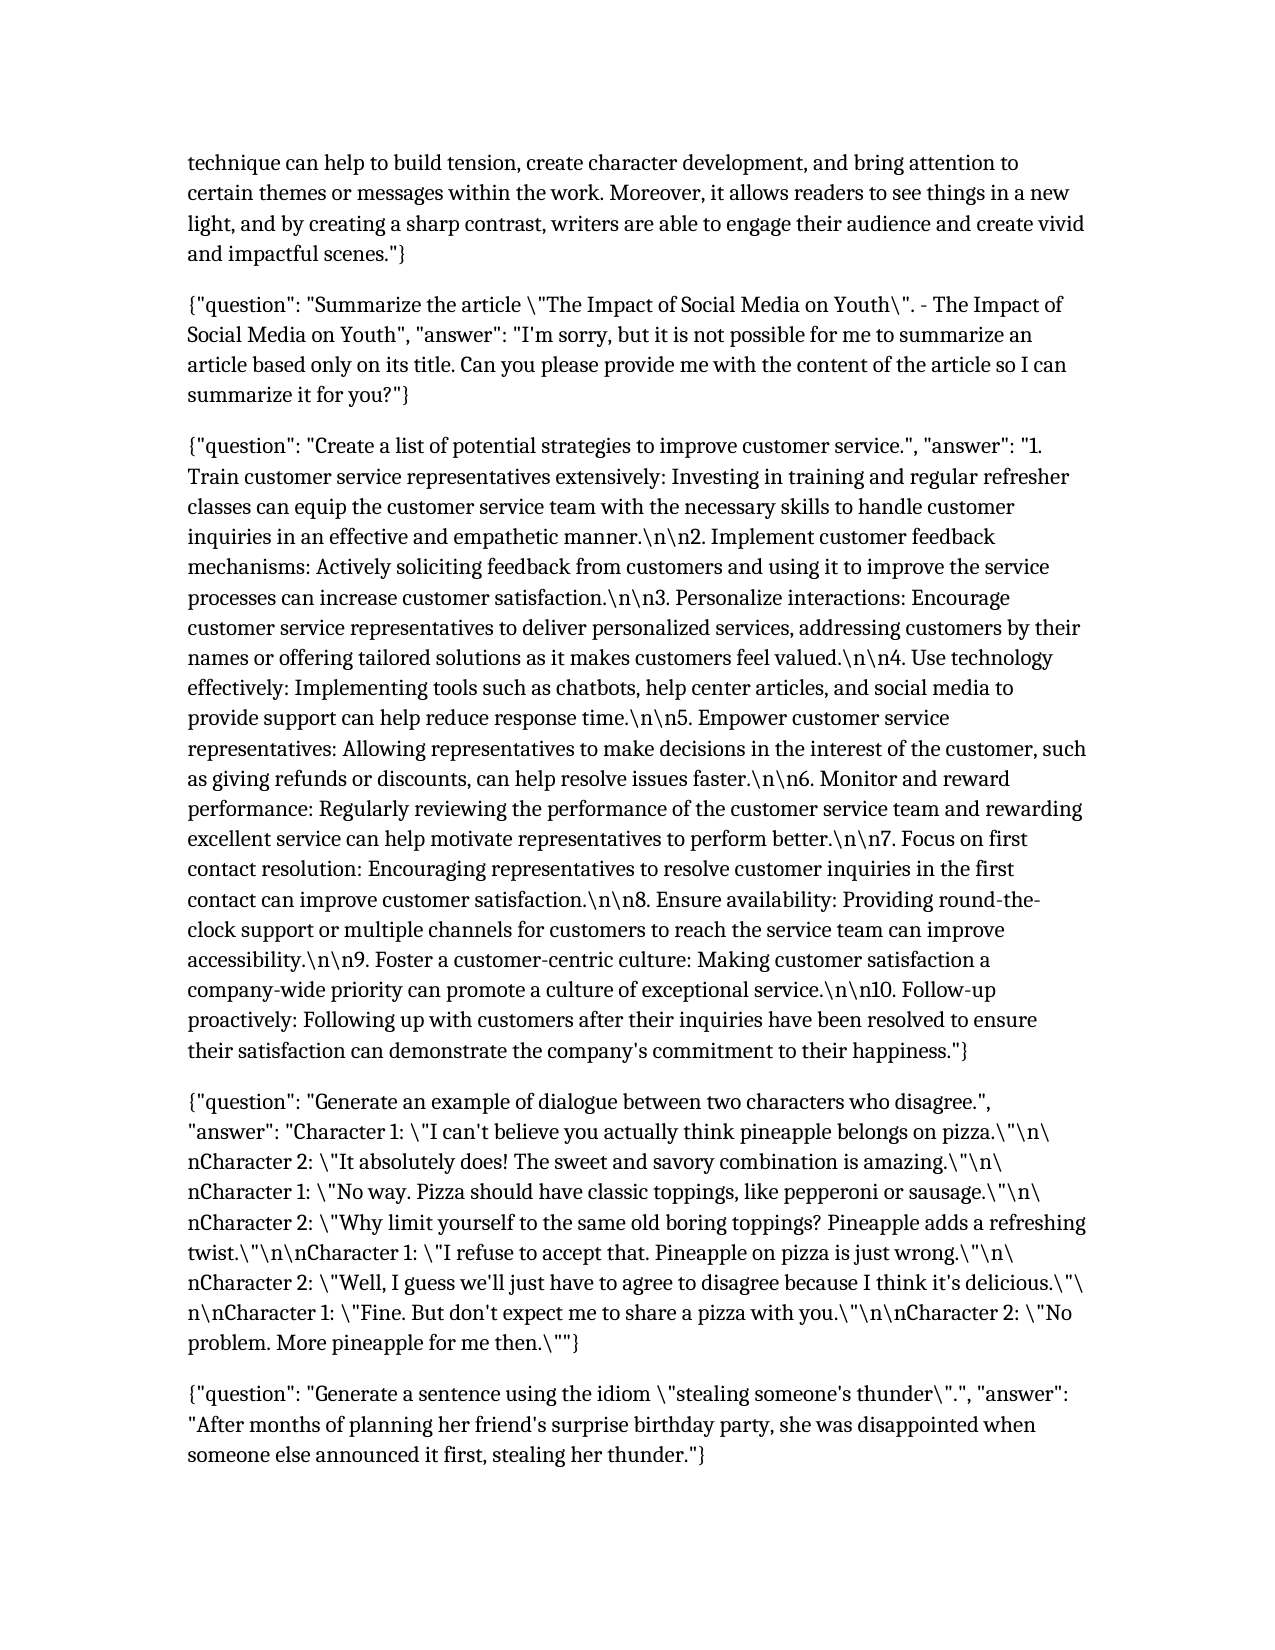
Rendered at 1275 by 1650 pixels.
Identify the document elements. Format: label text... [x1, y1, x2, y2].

text {"question": "Summarize the article \"The Impact of Social Media on Youth\". - The Impact of Social Media on Youth", "answer": "I'm sorry, but it is not possible for me to summarize an article based only on its title. Can you please provide me with the content of the article so I can summarize it for you?"} [187, 292, 1087, 409]
text {"question": "Create a list of potential strategies to improve customer service.", "answer": "1. Train customer service representatives extensively: Investing in training and regular refresher classes can equip the customer service team with the necessary skills to handle customer inquiries in an effective and empathetic manner.\n\n2. Implement customer feedback mechanisms: Actively soliciting feedback from customers and using it to improve the service processes can increase customer satisfaction.\n\n3. Personalize interactions: Encourage customer service representatives to deliver personalized services, addressing customers by their names or offering tailored solutions as it makes customers feel valued.\n\n4. Use technology effectively: Implementing tools such as chatbots, help center articles, and social media to provide support can help reduce response time.\n\n5. Empower customer service representatives: Allowing representatives to make decisions in the interest of the customer, such as giving refunds or discounts, can help resolve issues faster.\n\n6. Monitor and reward performance: Regularly reviewing the performance of the customer service team and rewarding excellent service can help motivate representatives to perform better.\n\n7. Focus on first contact resolution: Encouraging representatives to resolve customer inquiries in the first contact can improve customer satisfaction.\n\n8. Ensure availability: Providing round-the-clock support or multiple channels for customers to reach the service team can improve accessibility.\n\n9. Foster a customer-centric culture: Making customer satisfaction a company-wide priority can promote a culture of exceptional service.\n\n10. Follow-up proactively: Following up with customers after their inquiries have been resolved to ensure their satisfaction can demonstrate the company's commitment to their happiness."} [187, 433, 1087, 1064]
text {"question": "Generate a sentence using the idiom \"stealing someone's thunder\".", "answer": "After months of planning her friend's surprise birthday party, she was disappointed when someone else announced it first, stealing her thunder."} [187, 1381, 1087, 1468]
text {"question": "Generate an example of dialogue between two characters who disagree.", "answer": "Character 1: \"I can't believe you actually think pineapple belongs on pizza.\"\n\nCharacter 2: \"It absolutely does! The sweet and savory combination is amazing.\"\n\nCharacter 1: \"No way. Pizza should have classic toppings, like pepperoni or sausage.\"\n\nCharacter 2: \"Why limit yourself to the same old boring toppings? Pineapple adds a refreshing twist.\"\n\nCharacter 1: \"I refuse to accept that. Pineapple on pizza is just wrong.\"\n\nCharacter 2: \"Well, I guess we'll just have to agree to disagree because I think it's delicious.\"\n\nCharacter 1: \"Fine. But don't expect me to share a pizza with you.\"\n\nCharacter 2: \"No problem. More pineapple for me then.\""} [187, 1088, 1087, 1357]
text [187, 150, 1087, 267]
